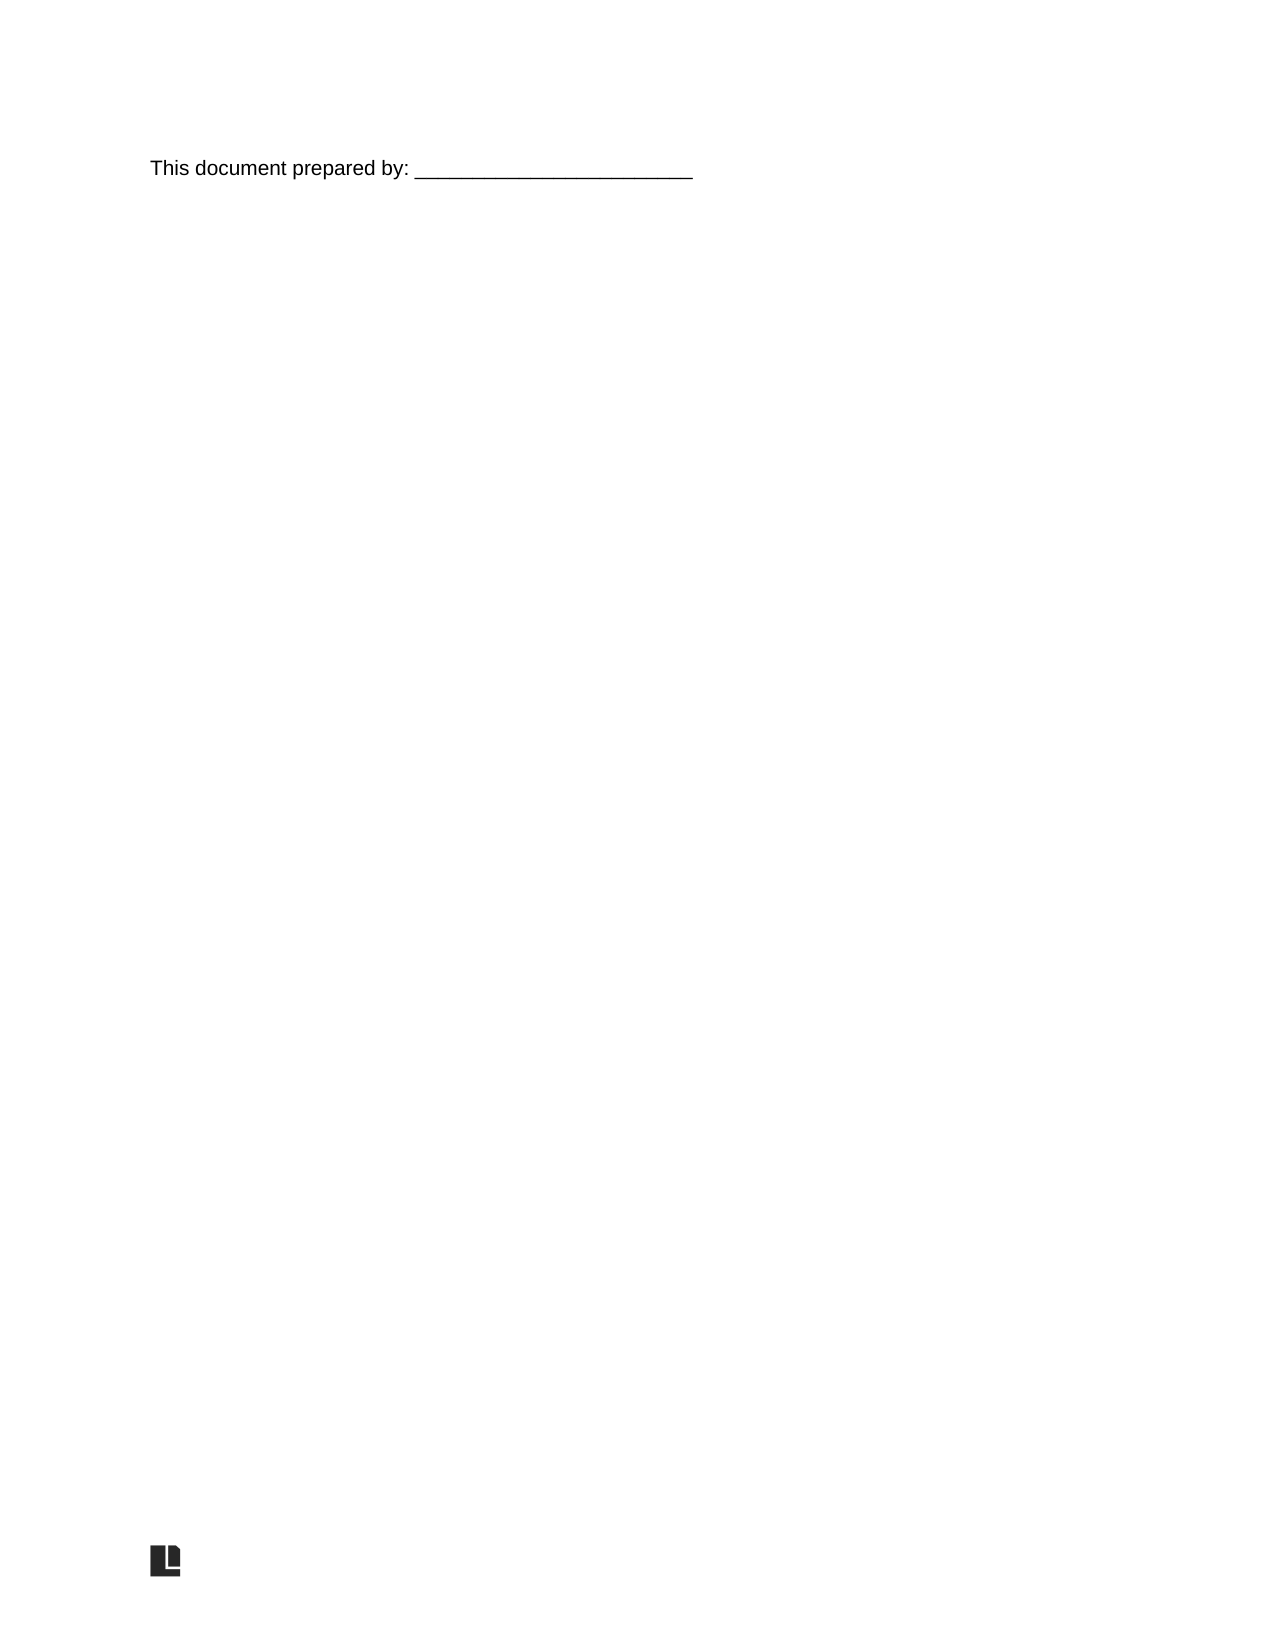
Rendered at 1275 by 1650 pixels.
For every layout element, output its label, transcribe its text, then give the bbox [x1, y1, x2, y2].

text This document prepared by: ________________________ [150, 150, 1125, 180]
picture [150, 1545, 181, 1577]
